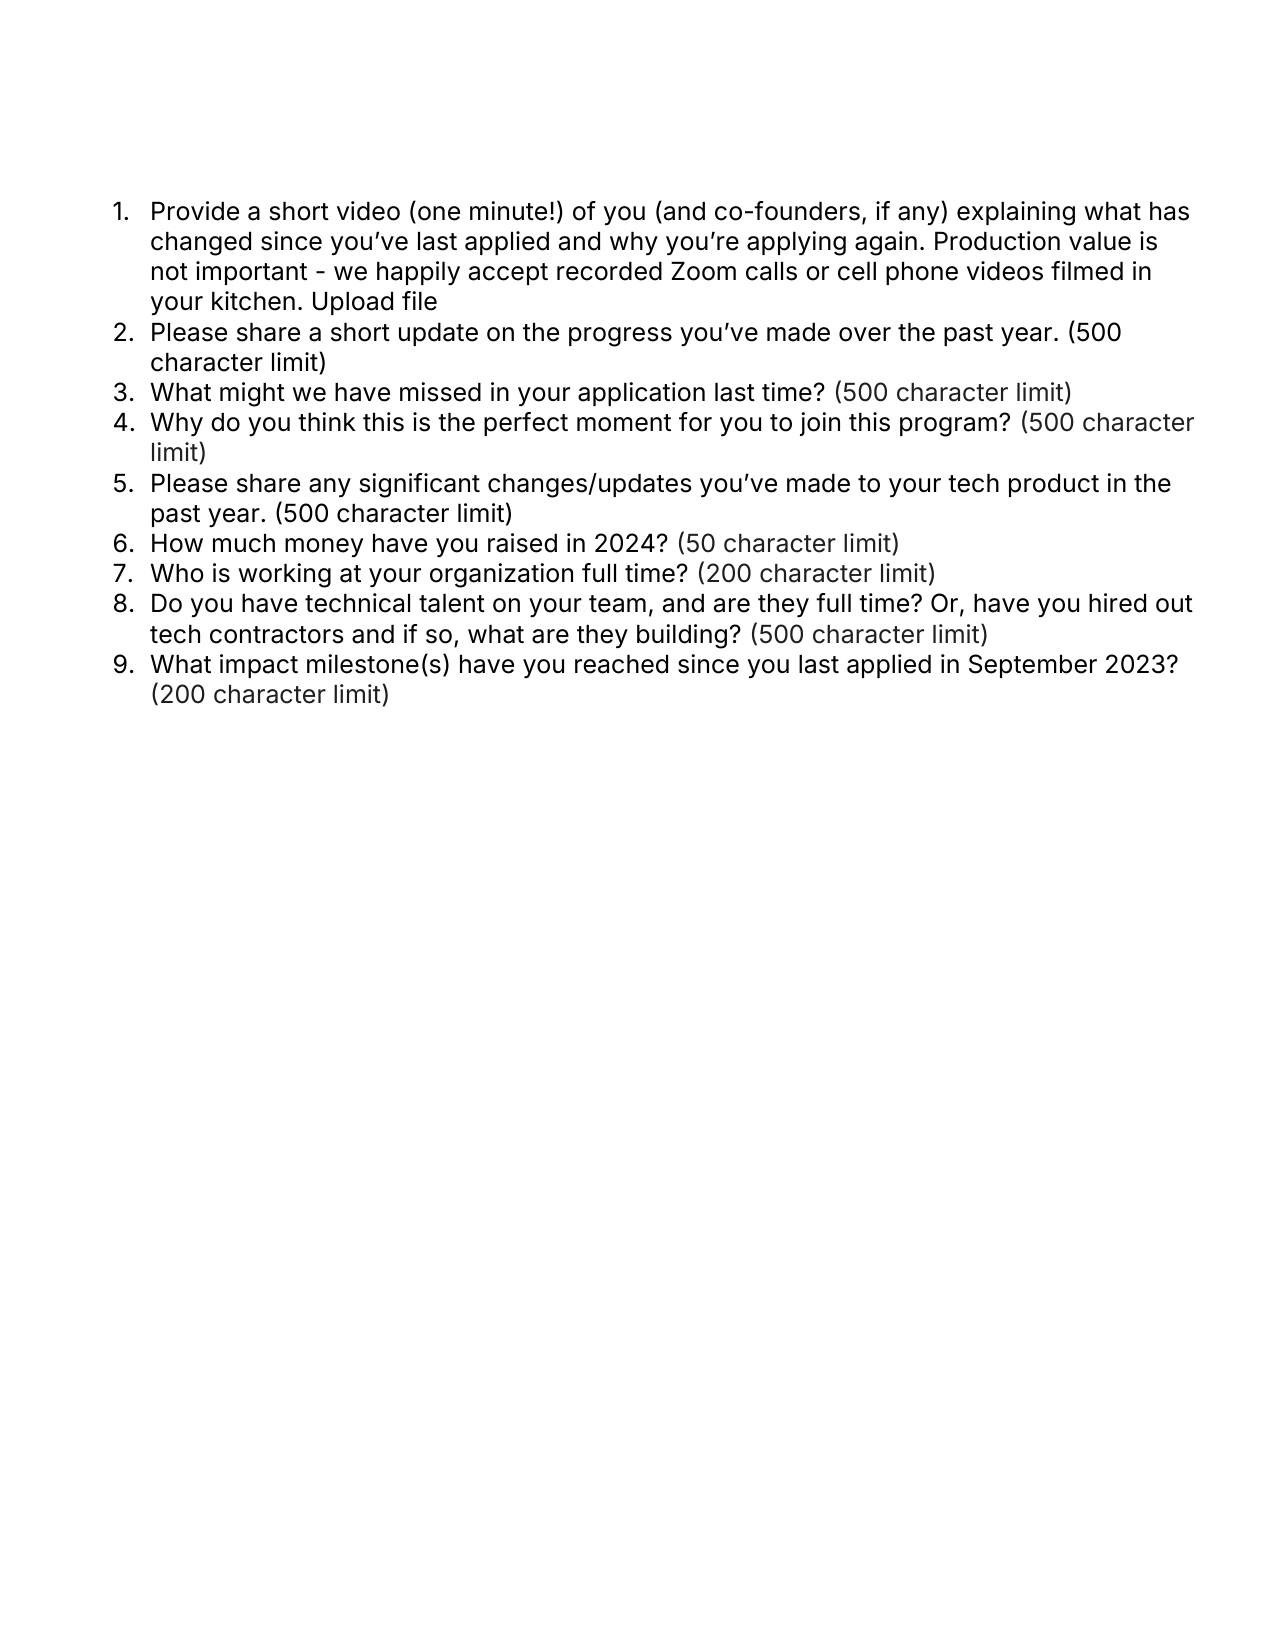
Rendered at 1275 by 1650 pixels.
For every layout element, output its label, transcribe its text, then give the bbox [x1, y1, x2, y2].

list Do you have technical talent on your team, and are they full time? Or, have you hired out tech contractors and if so, what are they building? (500 character limit) [112, 589, 1200, 649]
list Who is working at your organization full time? (200 character limit) [112, 558, 1200, 589]
list Provide a short video (one minute!) of you (and co-founders, if any) explaining what has changed since you’ve last applied and why you’re applying again. Production value is not important - we happily accept recorded Zoom calls or cell phone videos filmed in your kitchen. Upload file [112, 196, 1200, 317]
list What might we have missed in your application last time? (500 character limit) [112, 377, 1200, 407]
list What impact milestone(s) have you reached since you last applied in September 2023? (200 character limit) [112, 649, 1200, 709]
list Please share a short update on the progress you’ve made over the past year. (500 character limit) [112, 317, 1200, 377]
list Why do you think this is the perfect moment for you to join this program? (500 character limit) [112, 407, 1200, 468]
list Please share any significant changes/updates you’ve made to your tech product in the past year. (500 character limit) [112, 468, 1200, 528]
list How much money have you raised in 2024? (50 character limit) [112, 528, 1200, 558]
